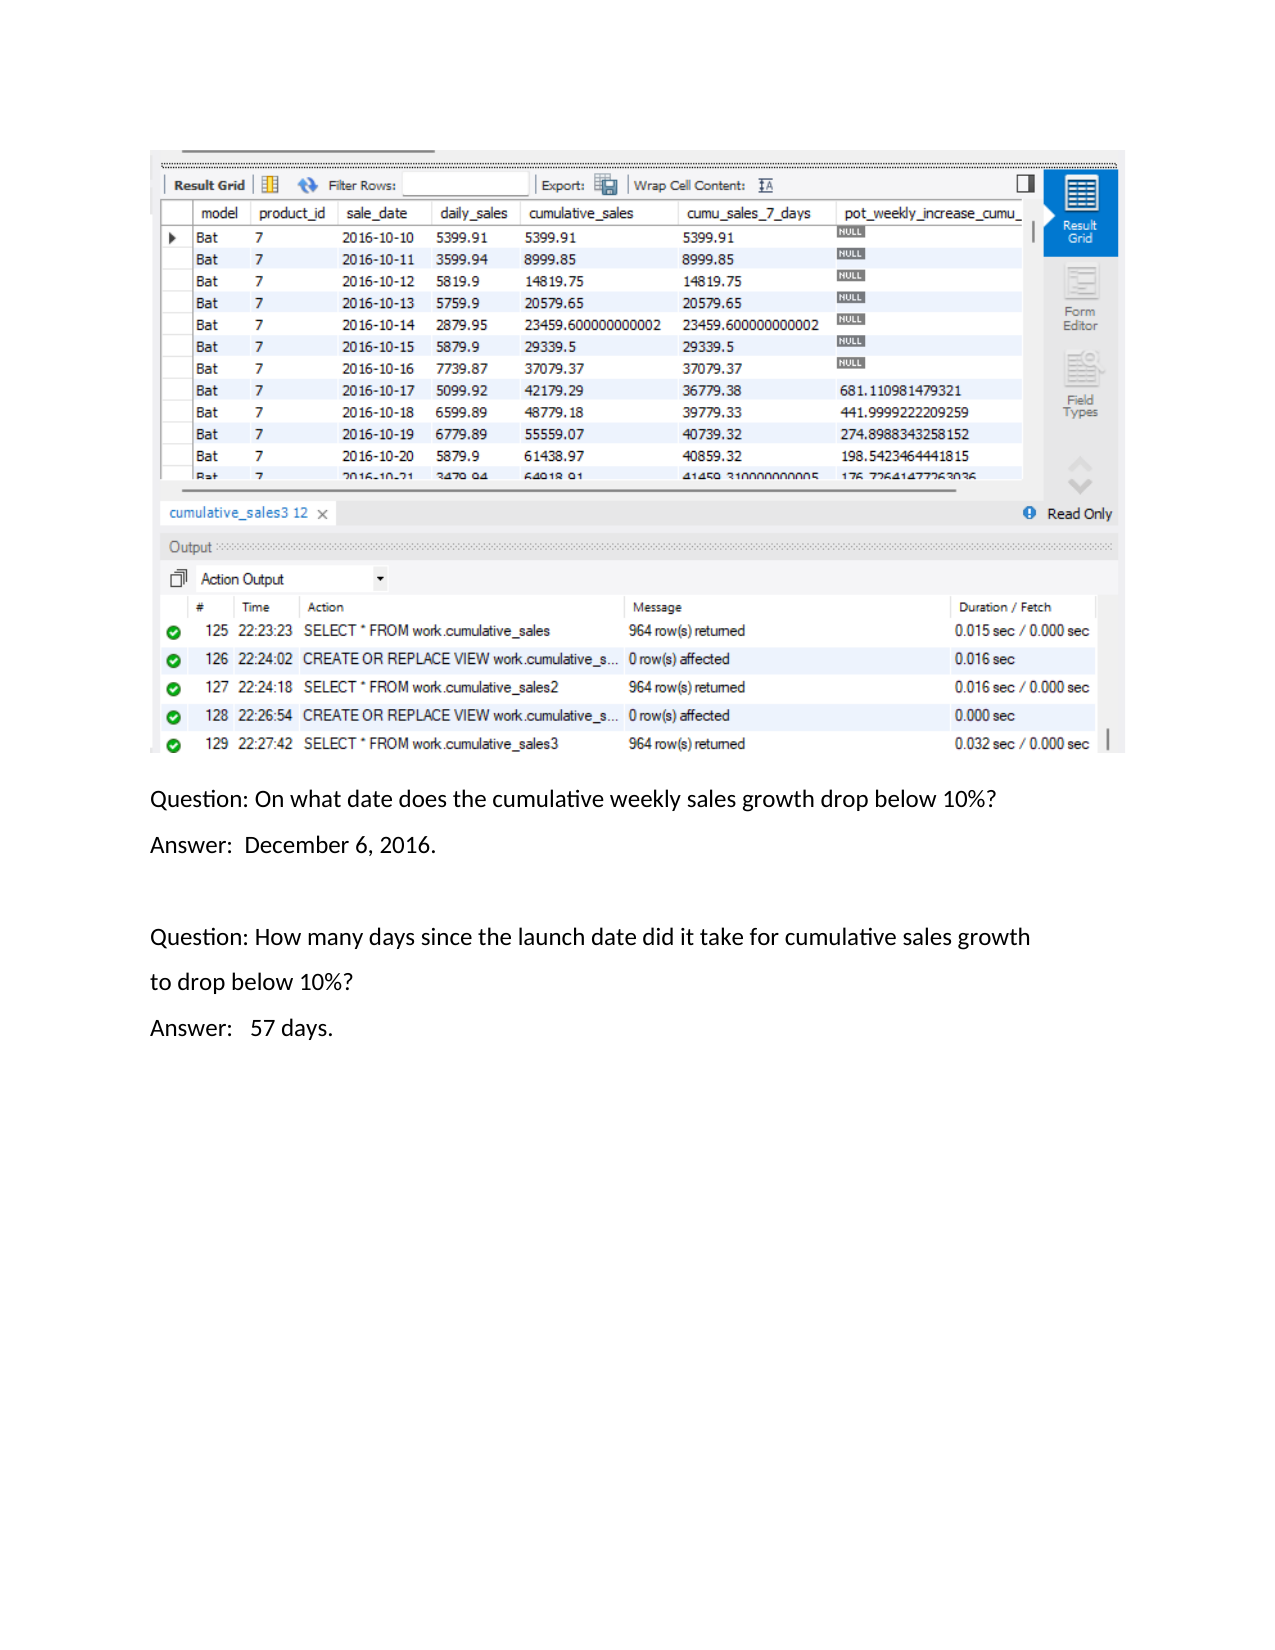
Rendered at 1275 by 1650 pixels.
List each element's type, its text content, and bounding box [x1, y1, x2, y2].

text Answer: 57 days. [150, 1012, 1125, 1043]
text Answer: December 6, 2016. [150, 829, 1125, 860]
text to drop below 10%? [150, 966, 1125, 997]
text Question: On what date does the cumulative weekly sales growth drop below 10%? [150, 783, 1125, 814]
picture [150, 150, 1125, 753]
text Question: How many days since the launch date did it take for cumulative sales growth [150, 921, 1125, 951]
